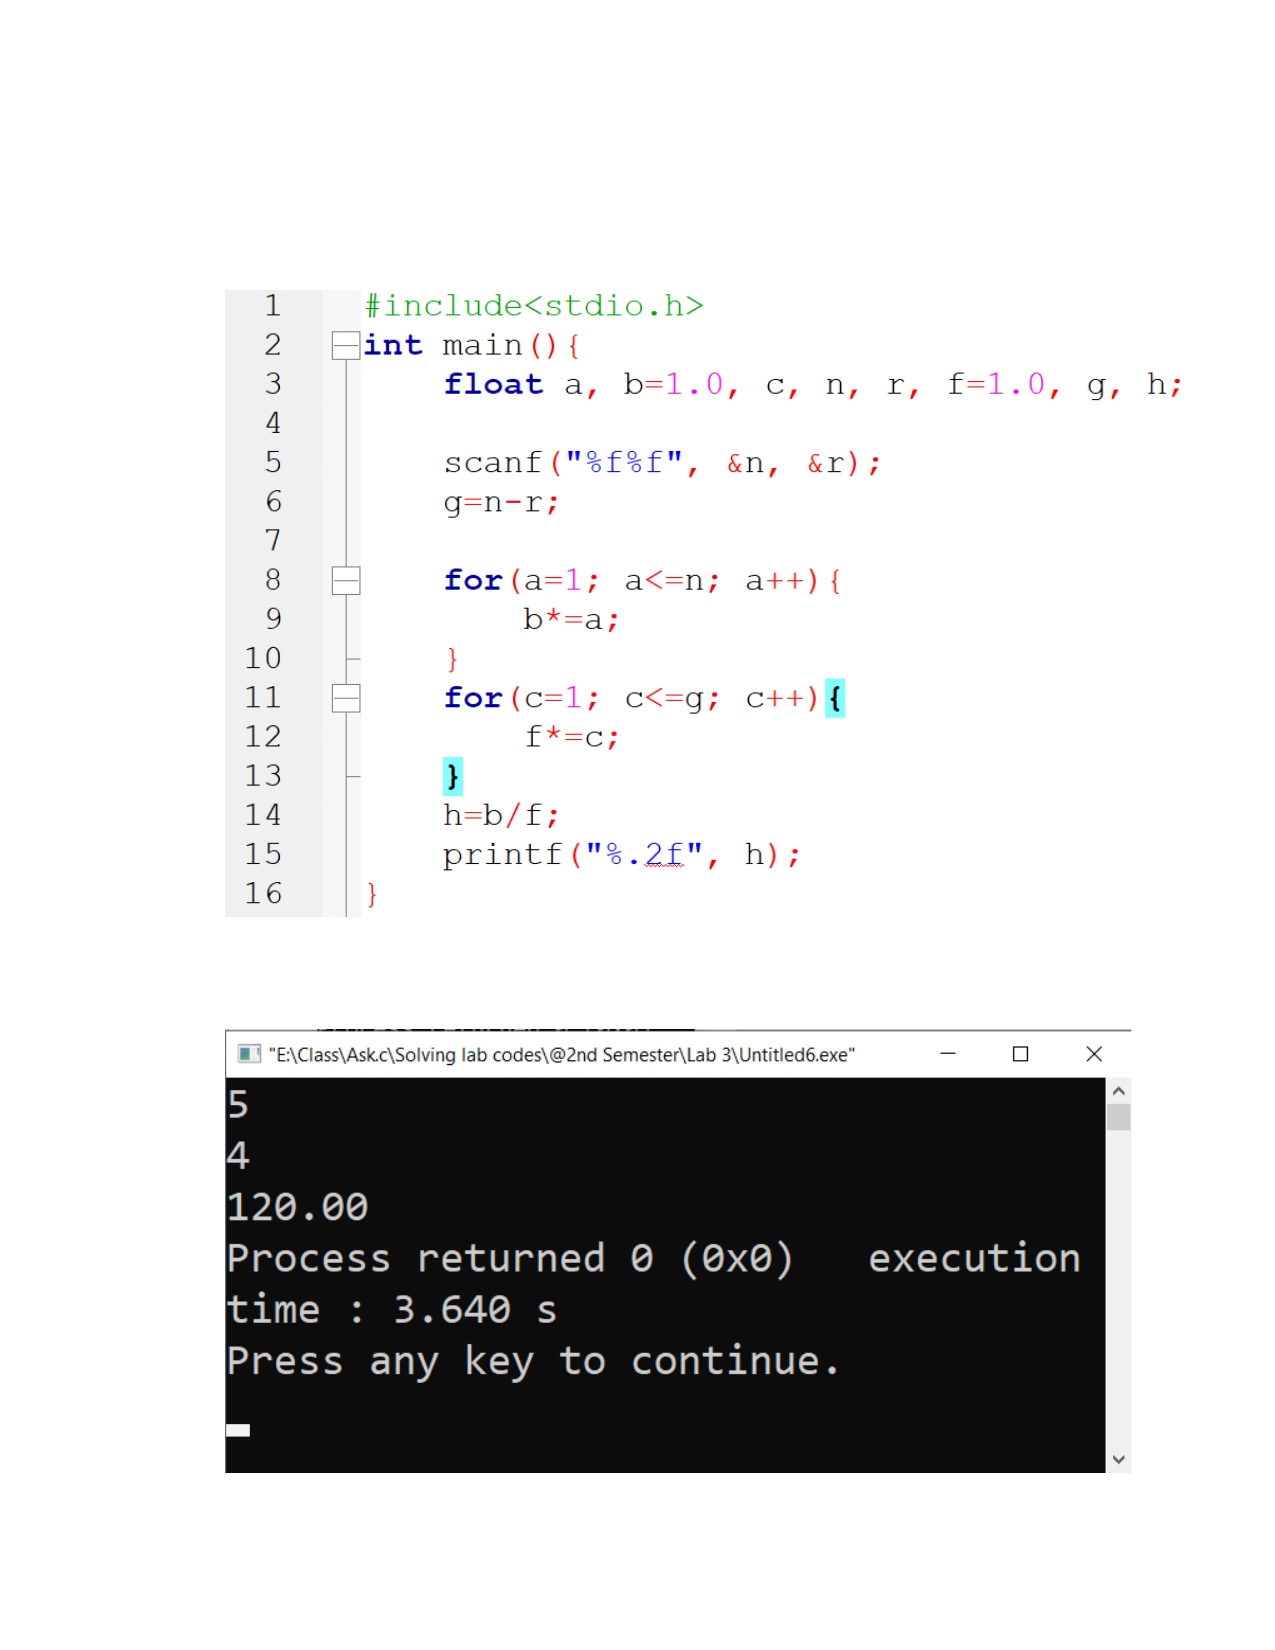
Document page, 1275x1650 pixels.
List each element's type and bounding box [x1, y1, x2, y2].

picture [225, 290, 1200, 917]
picture [225, 1029, 1132, 1473]
